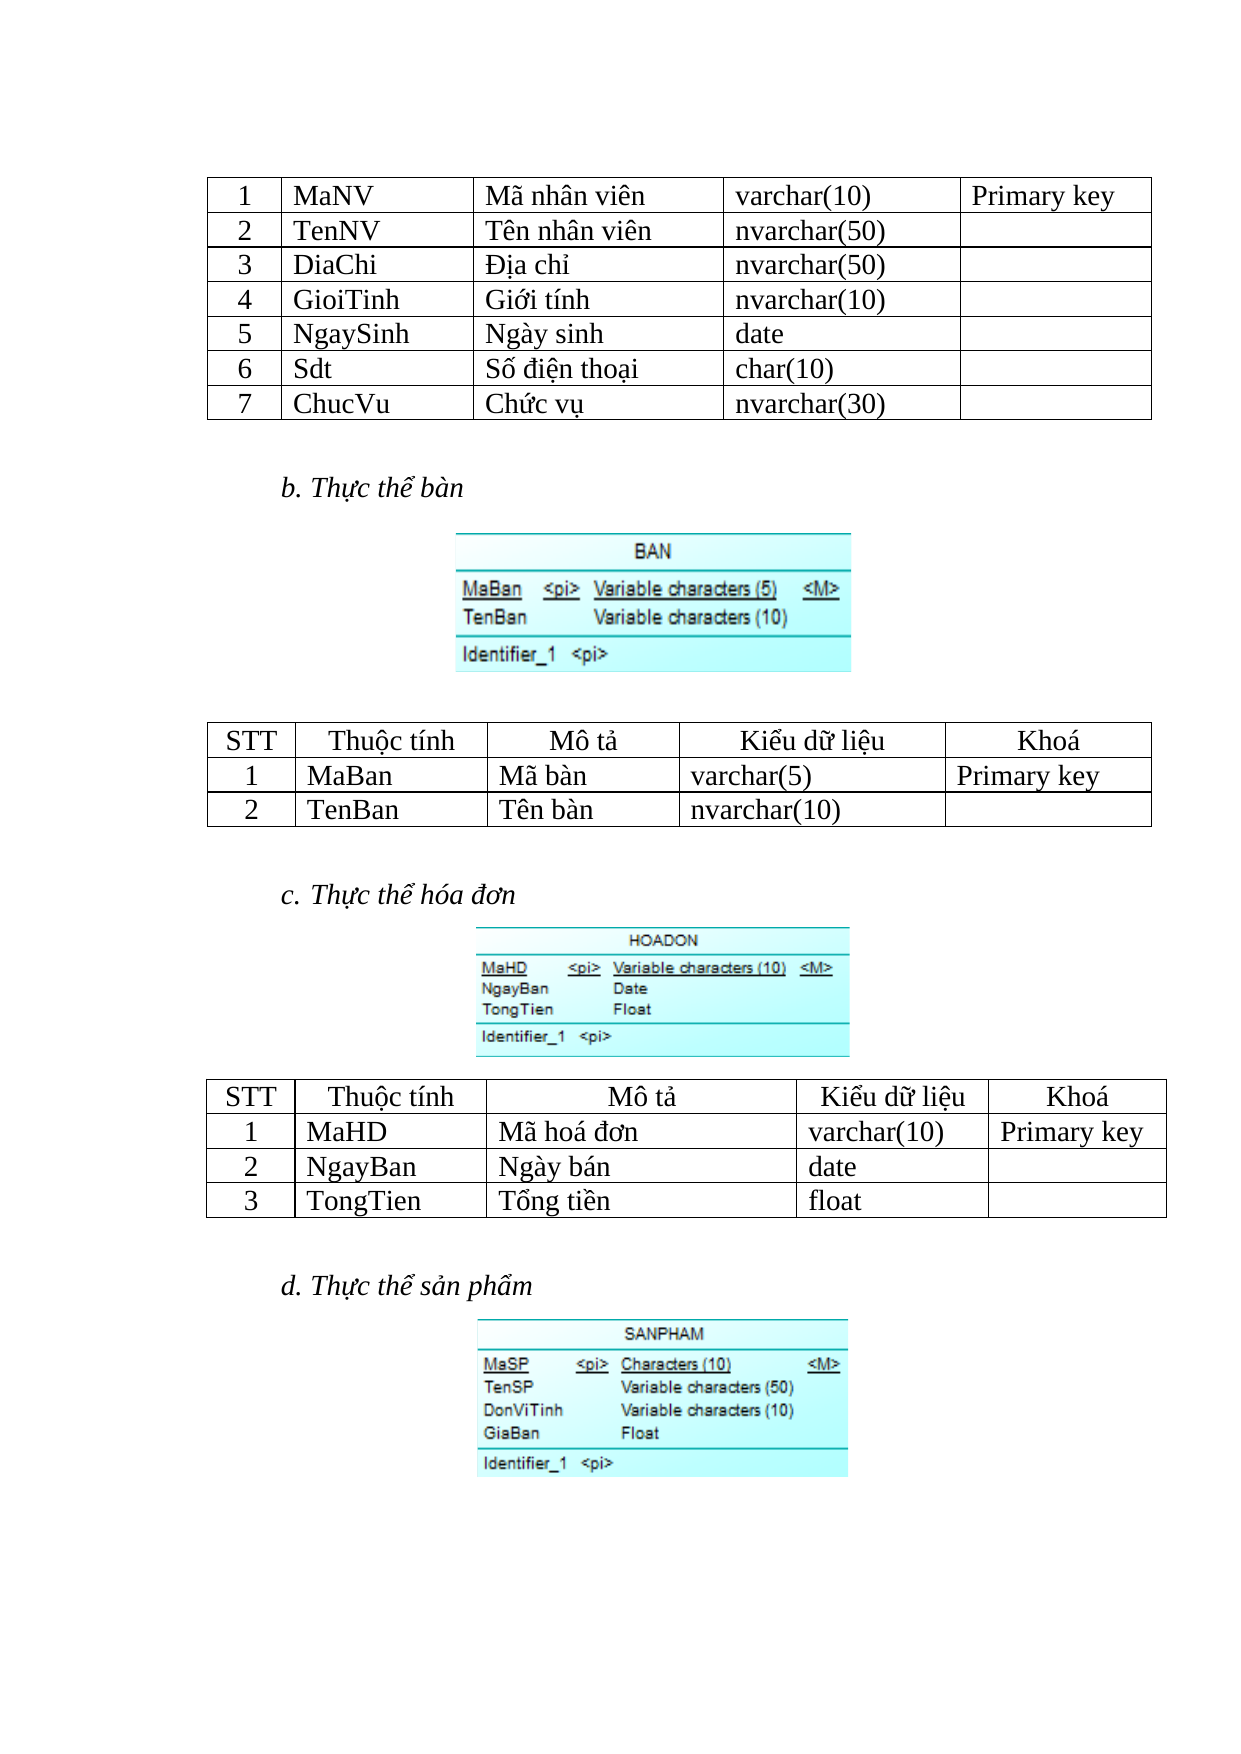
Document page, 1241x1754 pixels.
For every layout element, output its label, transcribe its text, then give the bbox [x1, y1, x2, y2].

table_header STT [207, 1080, 294, 1113]
table_cell date [797, 1149, 988, 1182]
table_cell Chức vụ [474, 386, 723, 419]
table_cell 1 [208, 758, 295, 791]
table_cell Ngày sinh [474, 317, 723, 350]
table_cell Tên bàn [488, 793, 679, 826]
picture [474, 927, 850, 1055]
table_cell varchar(10) [797, 1114, 988, 1148]
table_cell Mã nhân viên [474, 178, 723, 212]
table_cell nvarchar(10) [680, 793, 945, 826]
table_cell [961, 386, 1151, 419]
table_cell nvarchar(50) [724, 213, 960, 246]
table_cell [989, 1183, 1166, 1217]
table_cell [961, 351, 1151, 385]
table_cell 2 [207, 1149, 294, 1182]
table_cell date [724, 317, 960, 350]
table_cell 3 [207, 1183, 294, 1217]
table_cell char(10) [724, 351, 960, 385]
table_cell MaHD [296, 1114, 486, 1148]
list Thực thể sản phẩm [281, 1268, 1122, 1302]
table_cell [961, 282, 1151, 316]
table_cell MaNV [282, 178, 473, 212]
table_cell float [797, 1183, 988, 1217]
table_cell ChucVu [282, 386, 473, 419]
table_cell Primary key [946, 758, 1151, 791]
table_cell GioiTinh [282, 282, 473, 316]
table_cell NgaySinh [282, 317, 473, 350]
table_header Mô tả [488, 723, 679, 757]
table_cell nvarchar(10) [724, 282, 960, 316]
table_cell Primary key [989, 1114, 1166, 1148]
table_cell varchar(5) [680, 758, 945, 791]
table_header Khoá [946, 723, 1151, 757]
table_cell Tổng tiền [487, 1183, 796, 1217]
table_cell 1 [208, 178, 281, 212]
table_cell Tên nhân viên [474, 213, 723, 246]
table_cell Mã hoá đơn [487, 1114, 796, 1148]
table_cell nvarchar(50) [724, 248, 960, 281]
table_header Kiểu dữ liệu [680, 723, 945, 757]
table_cell [961, 248, 1151, 281]
table_header Thuộc tính [296, 1080, 486, 1113]
list Thực thể bàn [281, 471, 1122, 504]
table_cell 7 [208, 386, 281, 419]
table_cell Sdt [282, 351, 473, 385]
picture [476, 1319, 848, 1475]
table_header Thuộc tính [296, 723, 487, 757]
table_cell 4 [208, 282, 281, 316]
table_cell Ngày bán [487, 1149, 796, 1182]
table_cell Primary key [961, 178, 1151, 212]
table_cell 2 [208, 213, 281, 246]
picture [454, 533, 850, 671]
table_cell Mã bàn [488, 758, 679, 791]
table_cell [989, 1149, 1166, 1182]
table_cell [946, 793, 1151, 826]
table_cell NgayBan [296, 1149, 486, 1182]
table_header Khoá [989, 1080, 1166, 1113]
table_cell 3 [208, 248, 281, 281]
table_cell 6 [208, 351, 281, 385]
table_cell Giới tính [474, 282, 723, 316]
table_cell [961, 213, 1151, 246]
table_cell nvarchar(30) [724, 386, 960, 419]
table_cell Số điện thoại [474, 351, 723, 385]
table_cell Địa chỉ [474, 248, 723, 281]
table_cell 2 [208, 793, 295, 826]
table_cell MaBan [296, 758, 487, 791]
list Thực thể hóa đơn [281, 877, 1122, 911]
table_header Mô tả [487, 1080, 796, 1113]
table_cell varchar(10) [724, 178, 960, 212]
table_cell 1 [207, 1114, 294, 1148]
table_cell TongTien [296, 1183, 486, 1217]
table_cell TenBan [296, 793, 487, 826]
table_header Kiểu dữ liệu [797, 1080, 988, 1113]
table_cell [961, 317, 1151, 350]
table_header STT [208, 723, 295, 757]
table_cell TenNV [282, 213, 473, 246]
table_cell DiaChi [282, 248, 473, 281]
table_cell 5 [208, 317, 281, 350]
